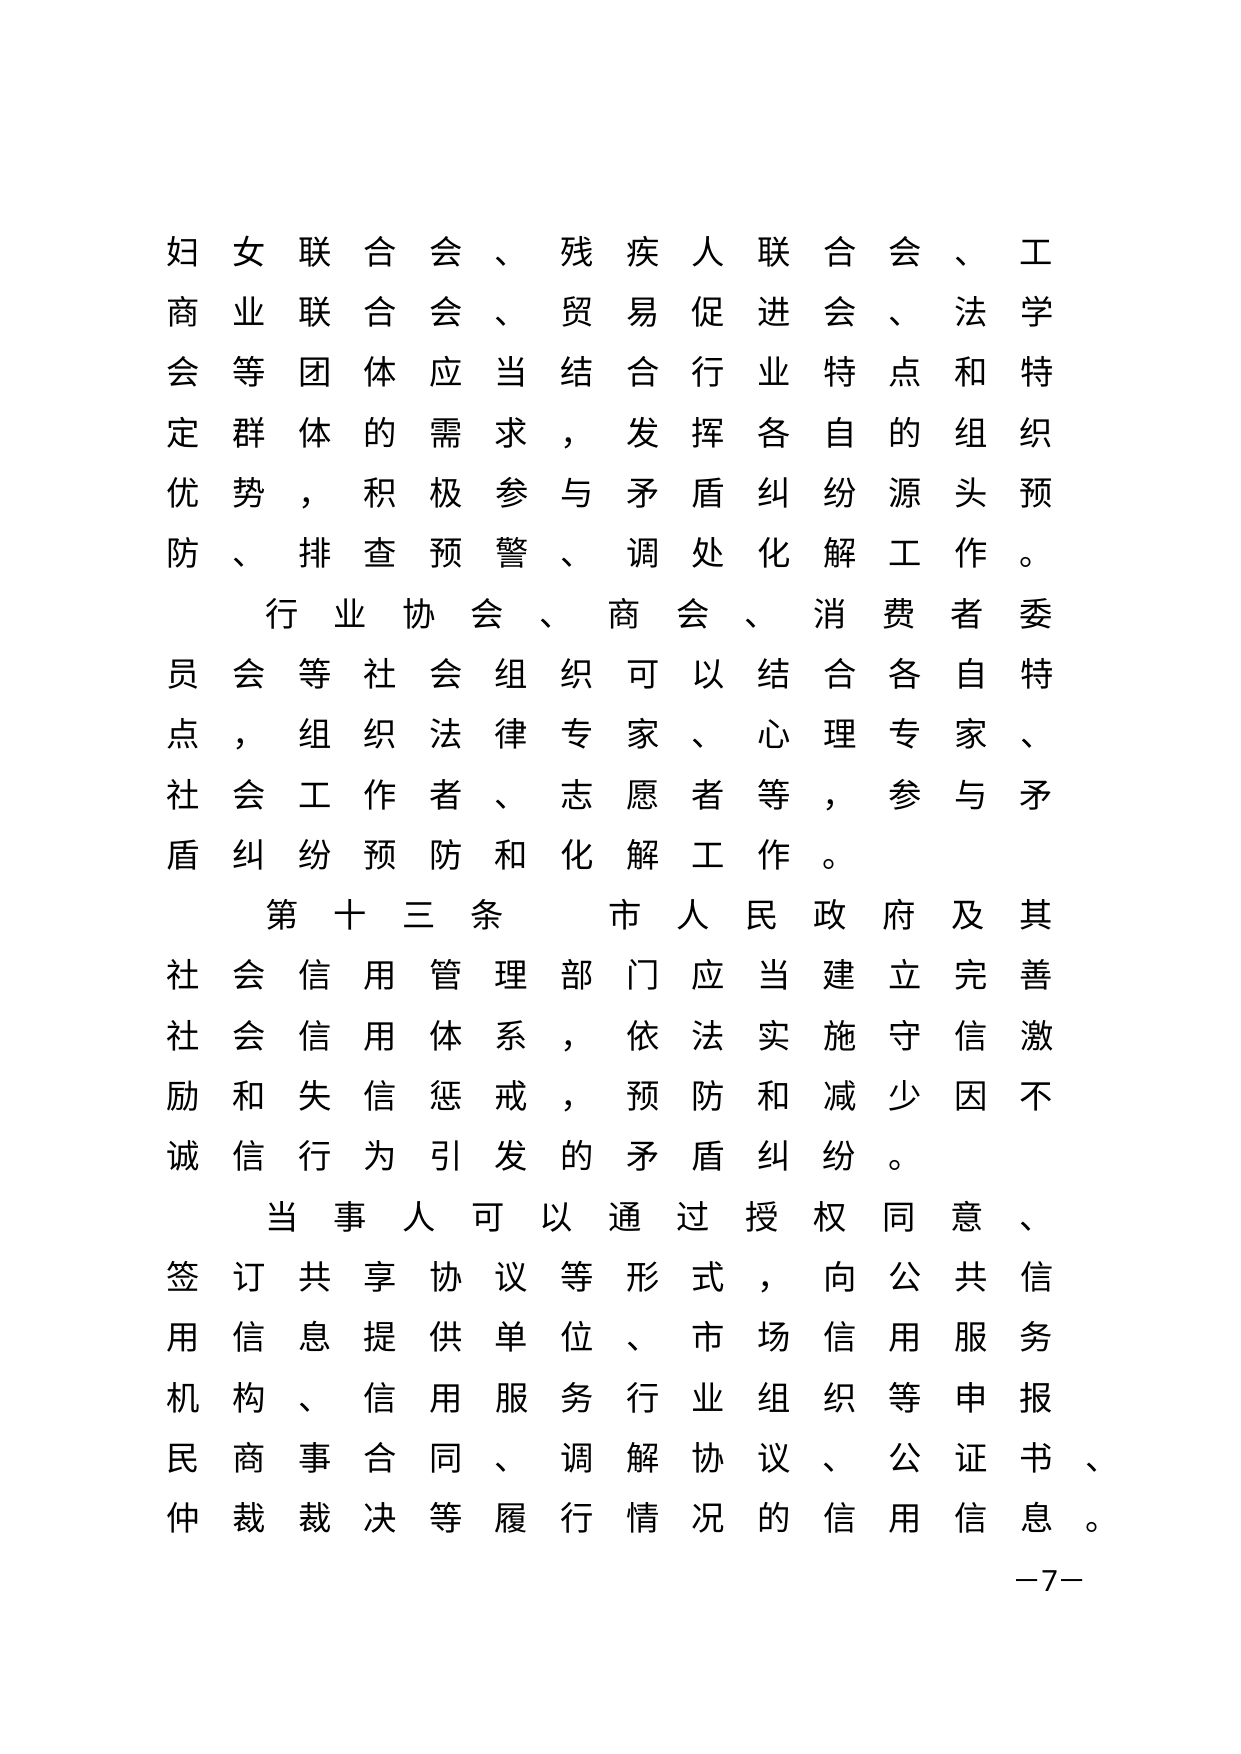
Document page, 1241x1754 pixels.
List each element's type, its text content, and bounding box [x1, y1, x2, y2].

text 行业协会、商会、消费者委员会等社会组织可以结合各自特点，组织法律专家、心理专家、社会工作者、志愿者等，参与矛盾纠纷预防和化解工作。 [167, 581, 1085, 883]
text 第十二条 工会、共青团、妇女联合会、残疾人联合会、工商业联合会、贸易促进会、法学会等团体应当结合行业特点和特定群体的需求，发挥各自的组织优势，积极参与矛盾纠纷源头预防、排查预警、调处化解工作。 [167, 219, 1085, 581]
text 第十三条 市人民政府及其社会信用管理部门应当建立完善社会信用体系，依法实施守信激励和失信惩戒，预防和减少因不诚信行为引发的矛盾纠纷。 [167, 883, 1085, 1184]
text 当事人可以通过授权同意、签订共享协议等形式，向公共信用信息提供单位、市场信用服务机构、信用服务行业组织等申报民商事合同、调解协议、公证书、仲裁裁决等履行情况的信用信息。有关调解组织、公证机构、仲裁机构、镇人民政府、街道办事处、行业主管部门、人民法院等应当协助当事人申报。 [167, 1184, 1085, 1546]
